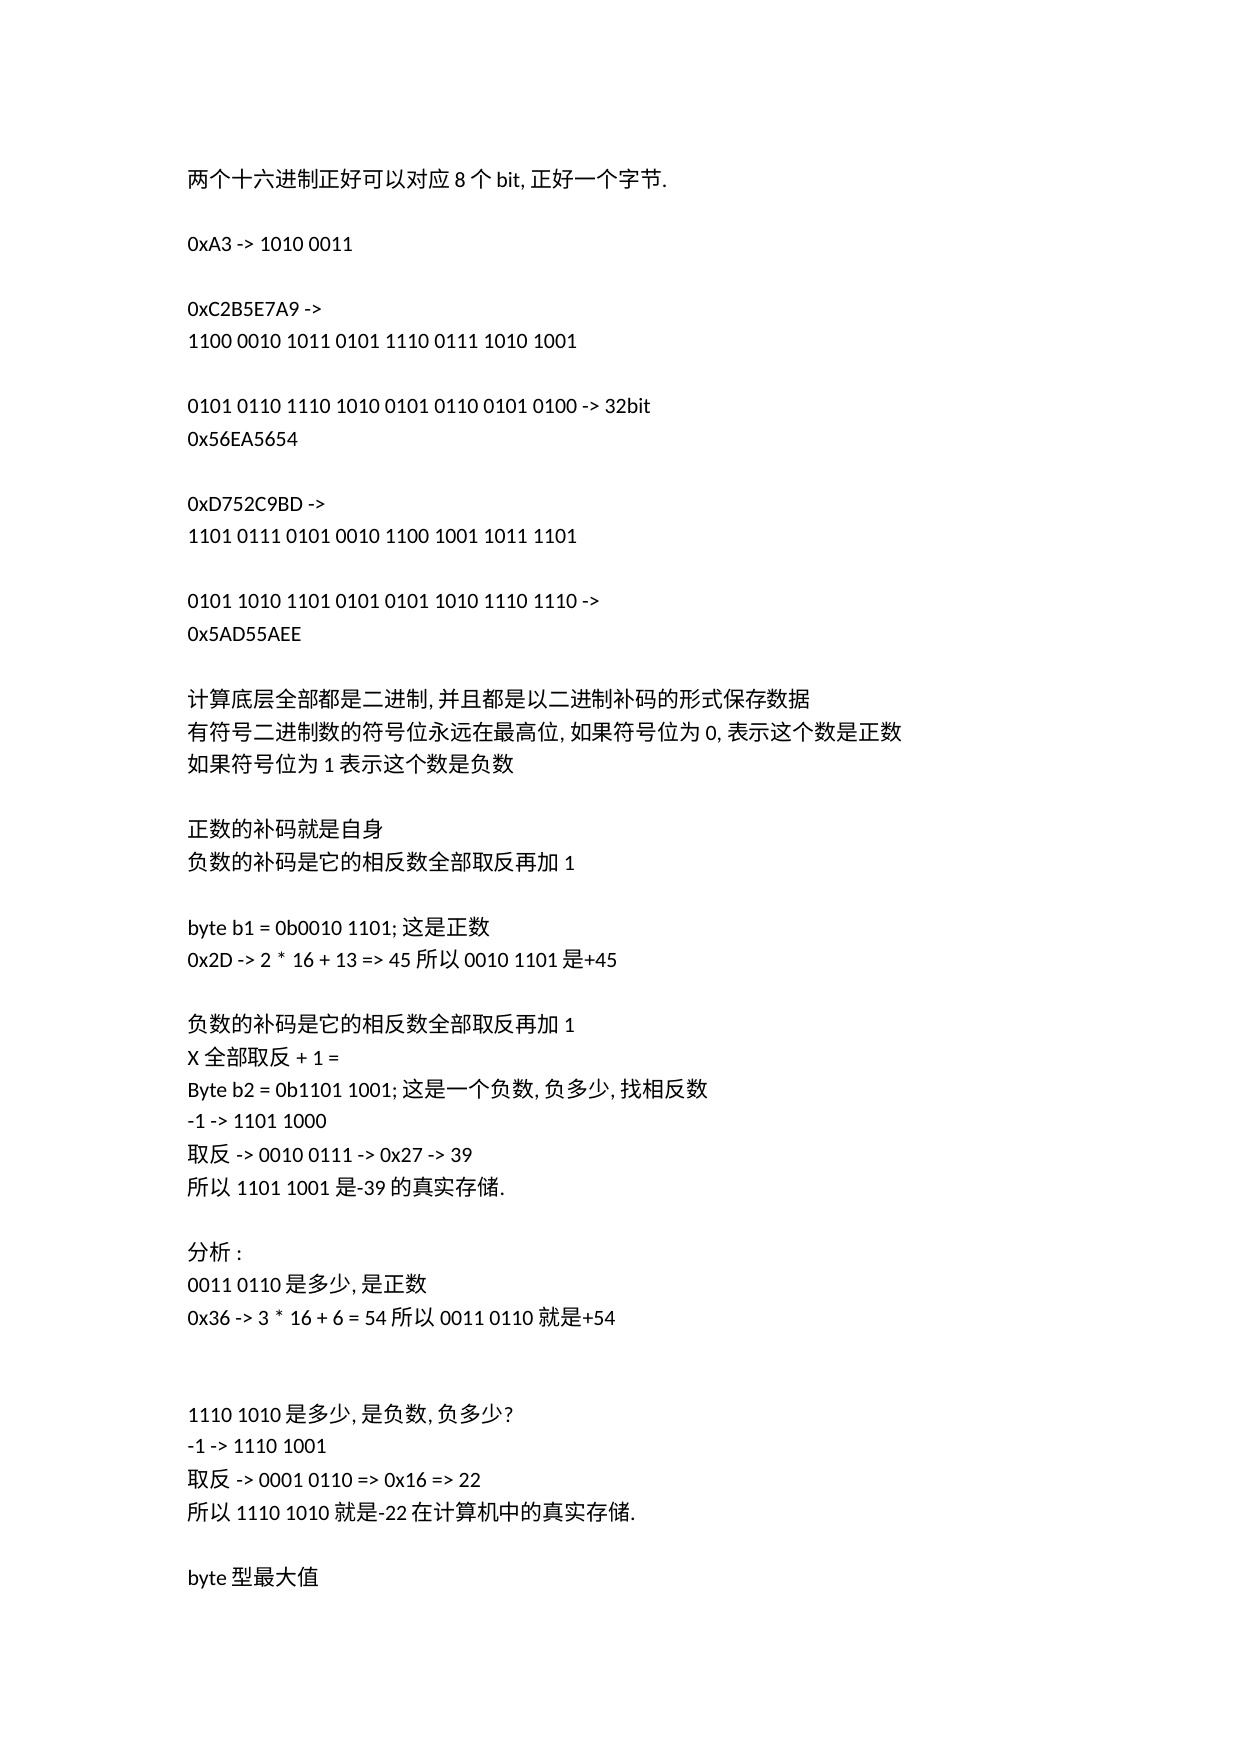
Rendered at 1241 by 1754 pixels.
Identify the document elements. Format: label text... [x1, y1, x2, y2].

text 1110 1010是多少, 是负数, 负多少? [187, 1397, 1053, 1429]
text byte型最大值 [187, 1559, 1053, 1592]
text 0xA3 -> 1010 0011 [187, 227, 1053, 259]
text 负数的补码是它的相反数全部取反再加1 [187, 844, 1053, 877]
text 0x2D -> 2 * 16 + 13 => 45 所以0010 1101是+45 [187, 942, 1053, 974]
text 0x36 -> 3 * 16 + 6 = 54 所以0011 0110 就是+54 [187, 1299, 1053, 1332]
text Byte b2 = 0b1101 1001; 这是一个负数, 负多少, 找相反数 [187, 1072, 1053, 1104]
text 0101 0110 1110 1010 0101 0110 0101 0100 -> 32bit [187, 389, 1053, 422]
text 正数的补码就是自身 [187, 812, 1053, 844]
text 分析 : [187, 1234, 1053, 1267]
text 1100 0010 1011 0101 1110 0111 1010 1001 [187, 324, 1053, 357]
text 计算底层全部都是二进制, 并且都是以二进制补码的形式保存数据 [187, 682, 1053, 714]
text 所以 1101 1001 是-39的真实存储. [187, 1169, 1053, 1202]
text 0xC2B5E7A9 -> [187, 292, 1053, 324]
text 两个十六进制正好可以对应8个bit, 正好一个字节. [187, 162, 1053, 194]
text 0101 1010 1101 0101 0101 1010 1110 1110 -> [187, 584, 1053, 617]
text byte b1 = 0b0010 1101; 这是正数 [187, 909, 1053, 942]
text 0011 0110是多少, 是正数 [187, 1267, 1053, 1299]
text 如果符号位为1 表示这个数是负数 [187, 747, 1053, 779]
text 0x56EA5654 [187, 422, 1053, 454]
text 0xD752C9BD -> [187, 487, 1053, 519]
text -1 -> 1110 1001 [187, 1429, 1053, 1462]
text X 全部取反 + 1 = [187, 1039, 1053, 1072]
text -1 -> 1101 1000 [187, 1104, 1053, 1137]
text 0x5AD55AEE [187, 617, 1053, 649]
text 取反 -> 0001 0110 => 0x16 => 22 [187, 1462, 1053, 1494]
text 负数的补码是它的相反数全部取反再加1 [187, 1007, 1053, 1039]
text 取反 -> 0010 0111 -> 0x27 -> 39 [187, 1137, 1053, 1169]
text 所以1110 1010 就是-22在计算机中的真实存储. [187, 1494, 1053, 1527]
text 1101 0111 0101 0010 1100 1001 1011 1101 [187, 519, 1053, 552]
text 有符号二进制数的符号位永远在最高位, 如果符号位为0, 表示这个数是正数 [187, 714, 1053, 747]
